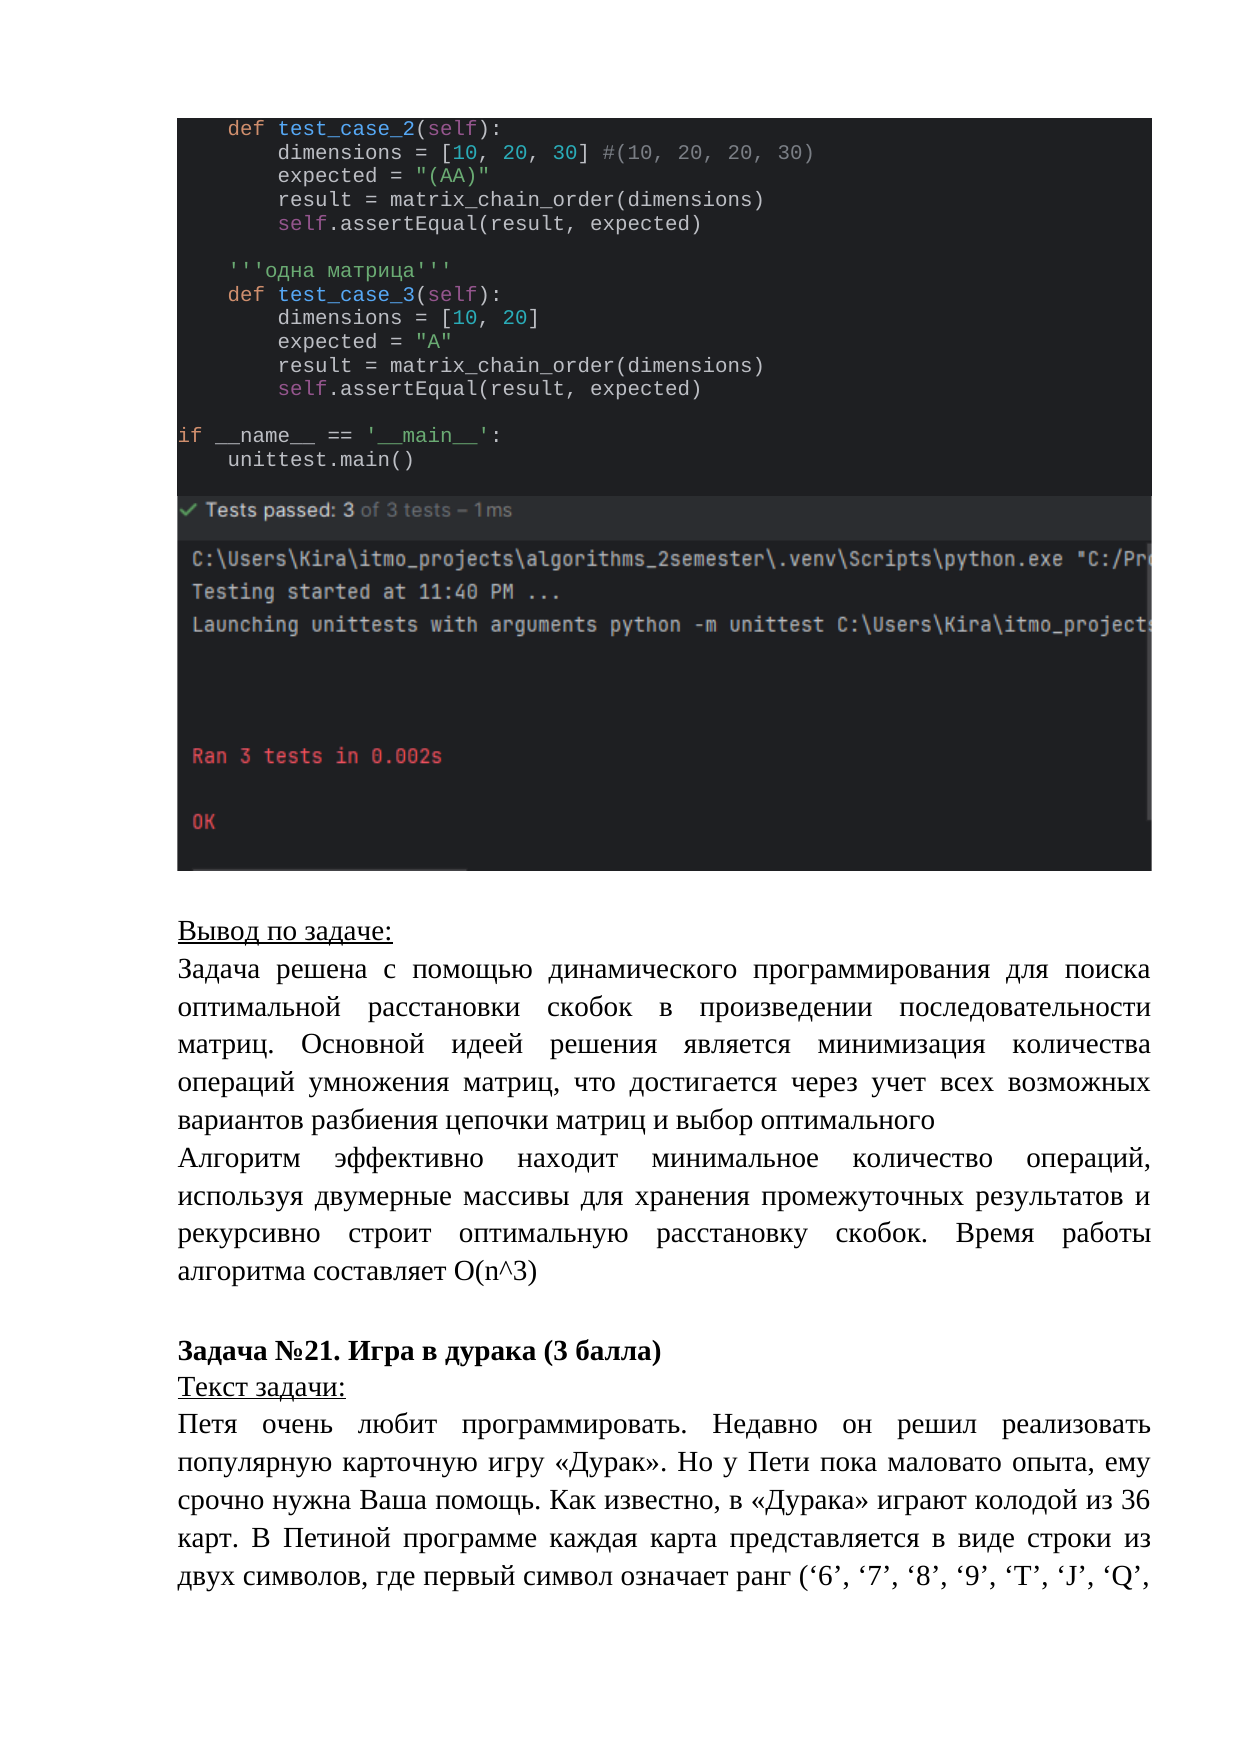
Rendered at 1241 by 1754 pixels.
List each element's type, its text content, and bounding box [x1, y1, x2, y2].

text Вывод по задаче: [177, 913, 1152, 947]
text Текст задачи: [177, 1369, 1152, 1402]
text Алгоритм эффективно находит минимальное количество операций, используя двумерные массивы для хранения промежуточных результатов и рекурсивно строит оптимальную расстановку скобок. Время работы алгоритма составляет O(n^3) [177, 1140, 1152, 1287]
text Задача решена с помощью динамического программирования для поиска оптимальной расстановки скобок в произведении последовательности матриц. Основной идеей решения является минимизация количества операций умножения матриц, что достигается через учет всех возможных вариантов разбиения цепочки матриц и выбор оптимального [177, 951, 1152, 1136]
picture [177, 496, 1152, 871]
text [177, 118, 1152, 473]
subtitle Задача №21. Игра в дурака (3 балла) [177, 1333, 1152, 1367]
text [177, 1407, 1152, 1591]
